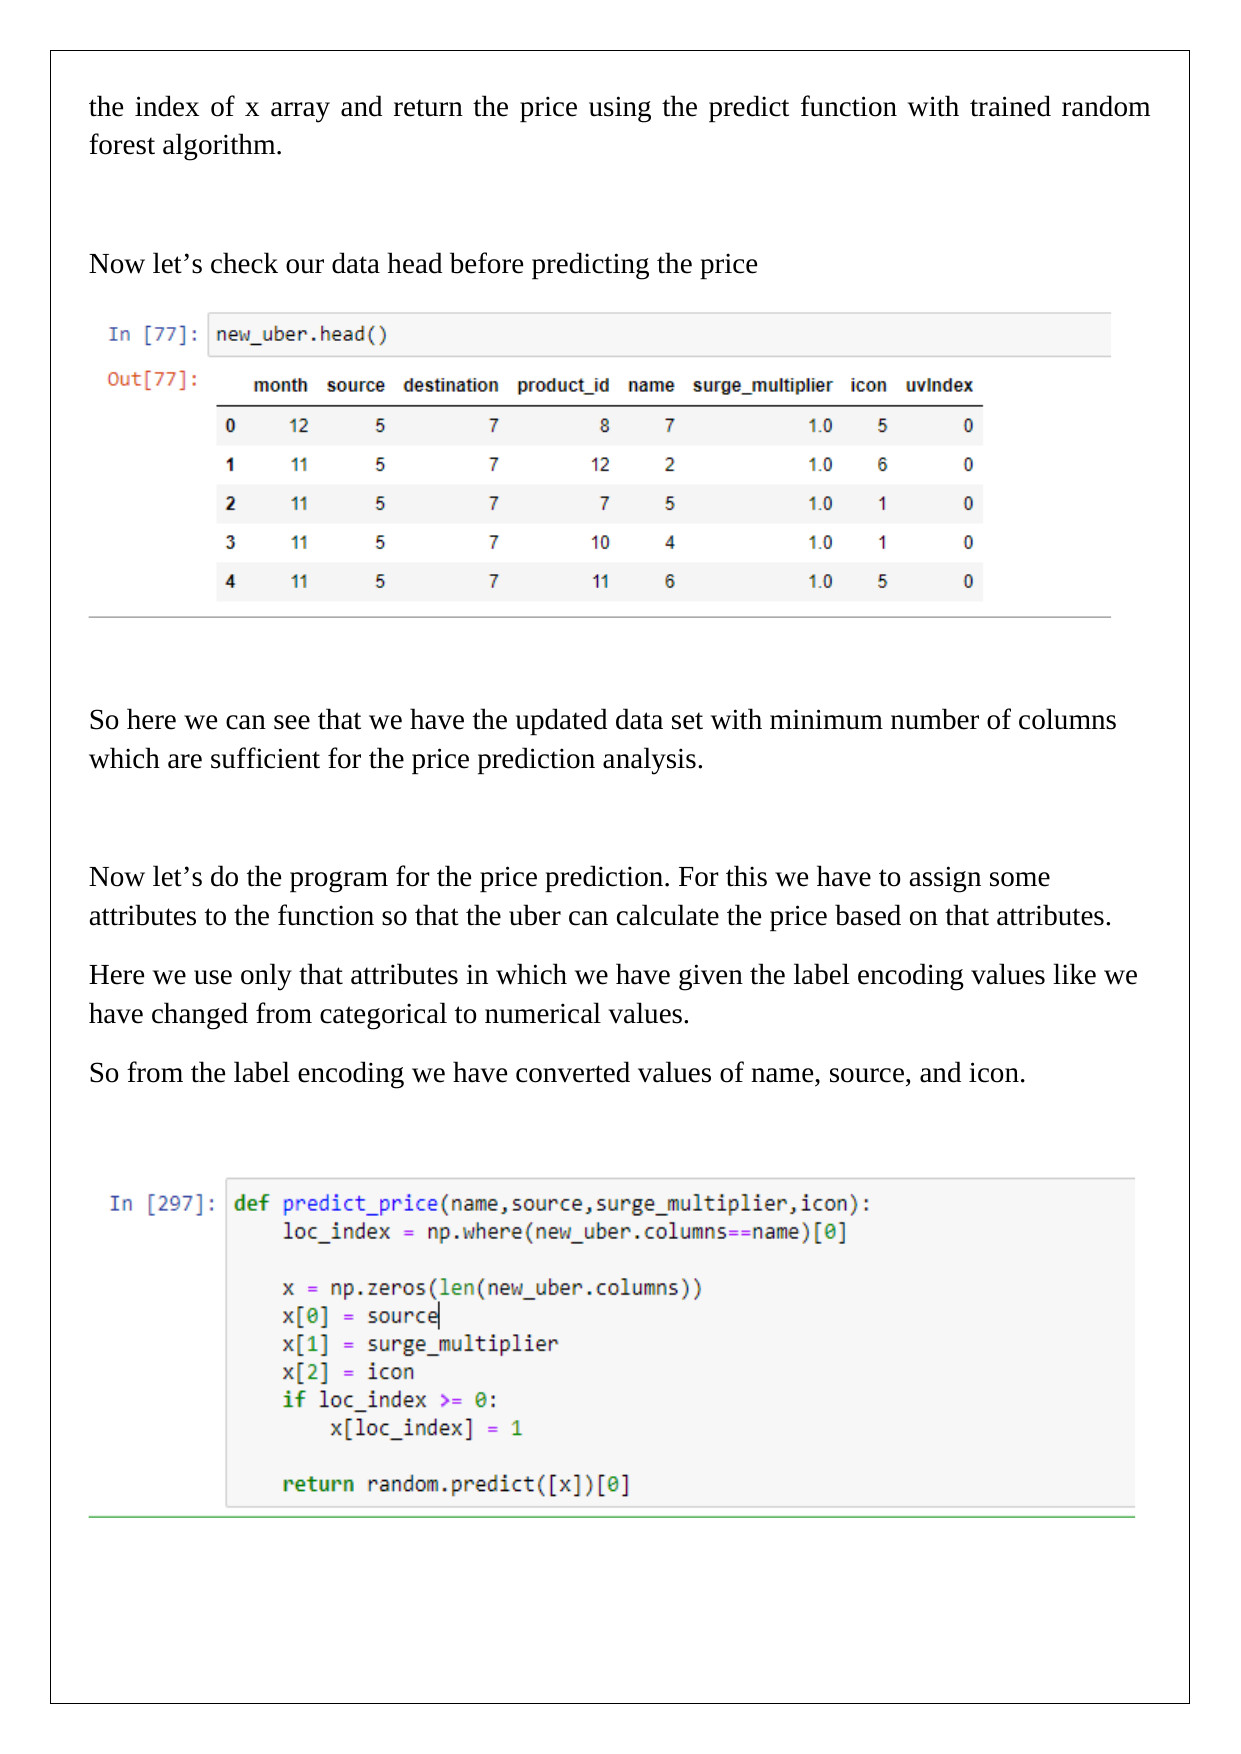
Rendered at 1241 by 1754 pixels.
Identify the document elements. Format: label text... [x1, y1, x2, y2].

text Here we use only that attributes in which we have given the label encoding values like we have changed from categorical to numerical values. [88, 957, 1152, 1029]
text So here we can see that we have the updated data set with minimum number of columns which are sufficient for the price prediction analysis. [88, 702, 1152, 774]
text Now let’s do the program for the price prediction. For this we have to assign some attributes to the function so that the uber can calculate the price based on that attributes. [88, 859, 1152, 932]
text So from the label encoding we have converted values of name, source, and icon. [88, 1055, 1152, 1089]
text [88, 89, 1152, 161]
picture [88, 1174, 1136, 1518]
picture [88, 305, 1112, 618]
text Now let’s check our data head before predicting the price [88, 246, 1152, 279]
